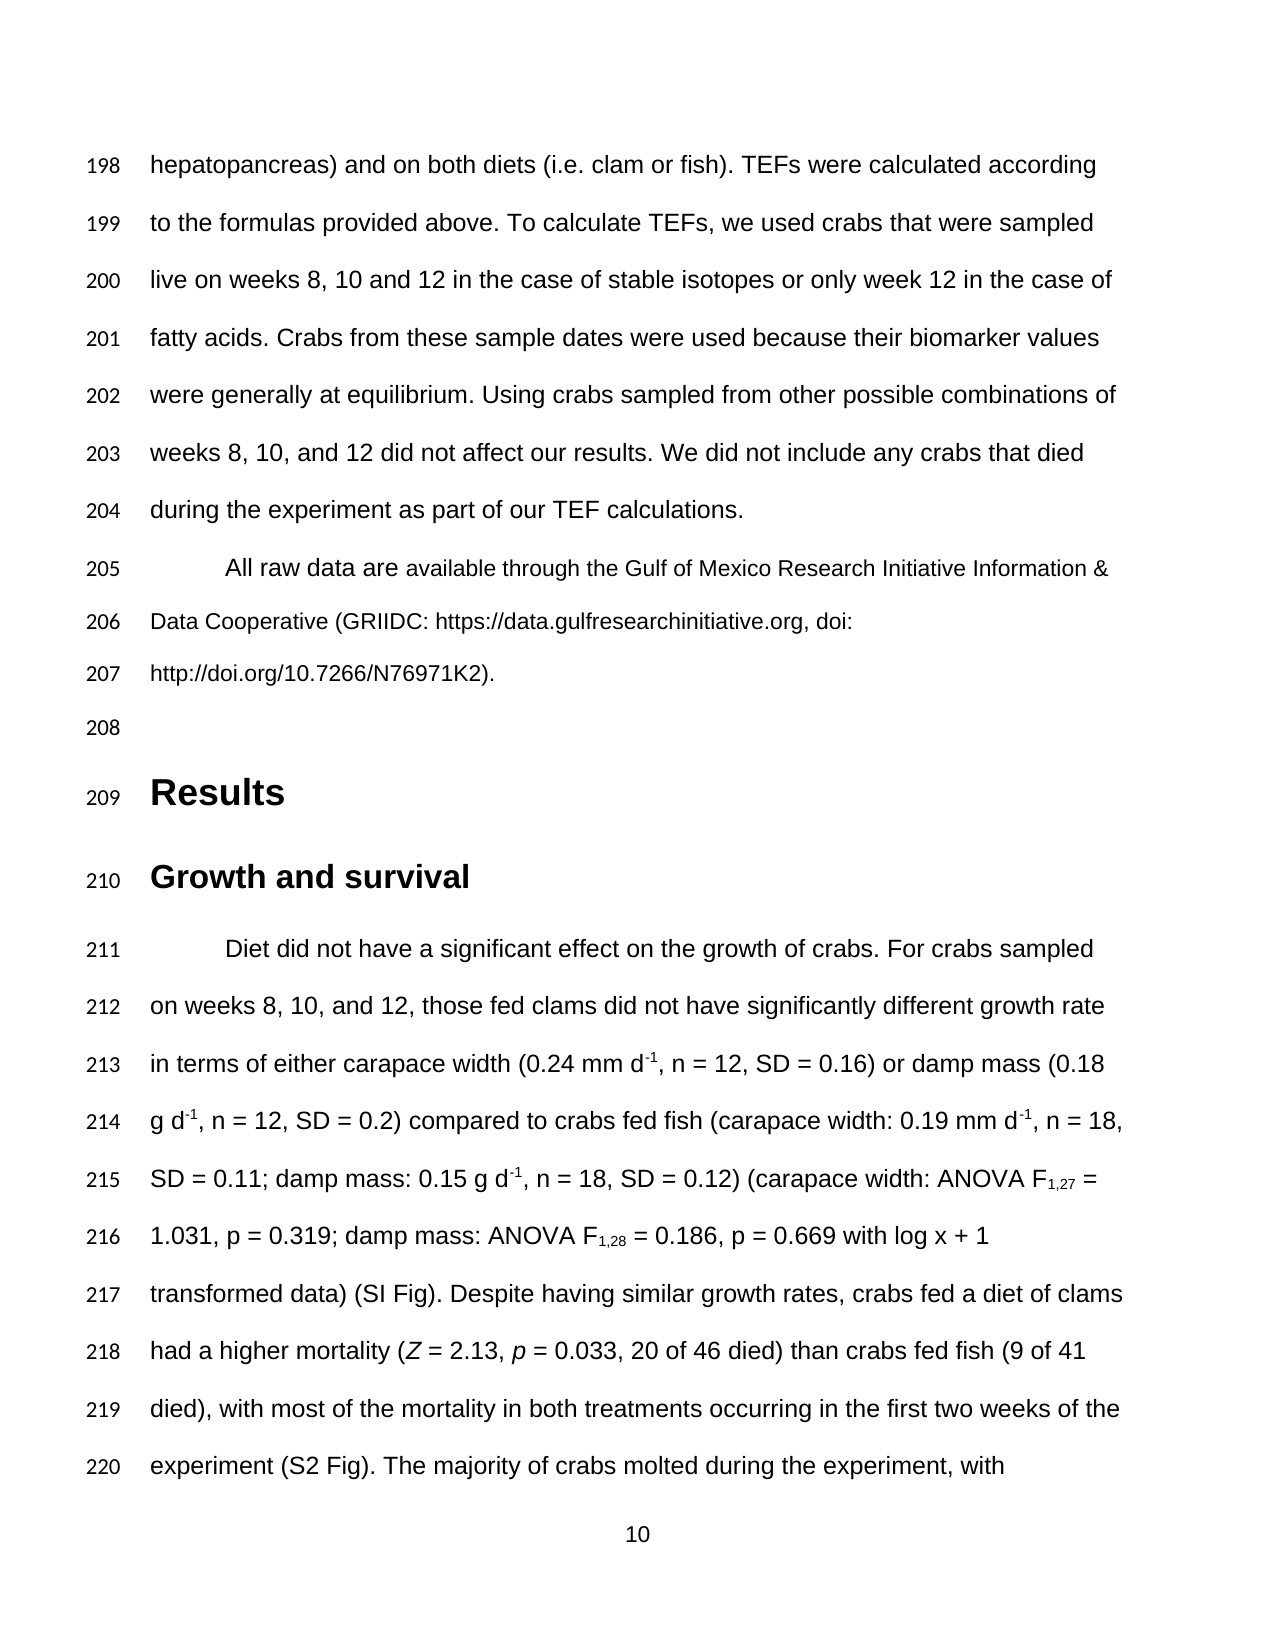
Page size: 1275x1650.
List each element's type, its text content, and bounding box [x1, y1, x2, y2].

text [150, 150, 1125, 524]
text Results [150, 771, 1125, 814]
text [150, 934, 1125, 1480]
text All raw data are available through the Gulf of Mexico Research Initiative Information & Data Cooperative (GRIIDC: https://data.gulfresearchinitiative.org, doi: http://doi.org/10.7266/N76971K2). [150, 552, 1125, 687]
text Growth and survival [150, 857, 1125, 895]
